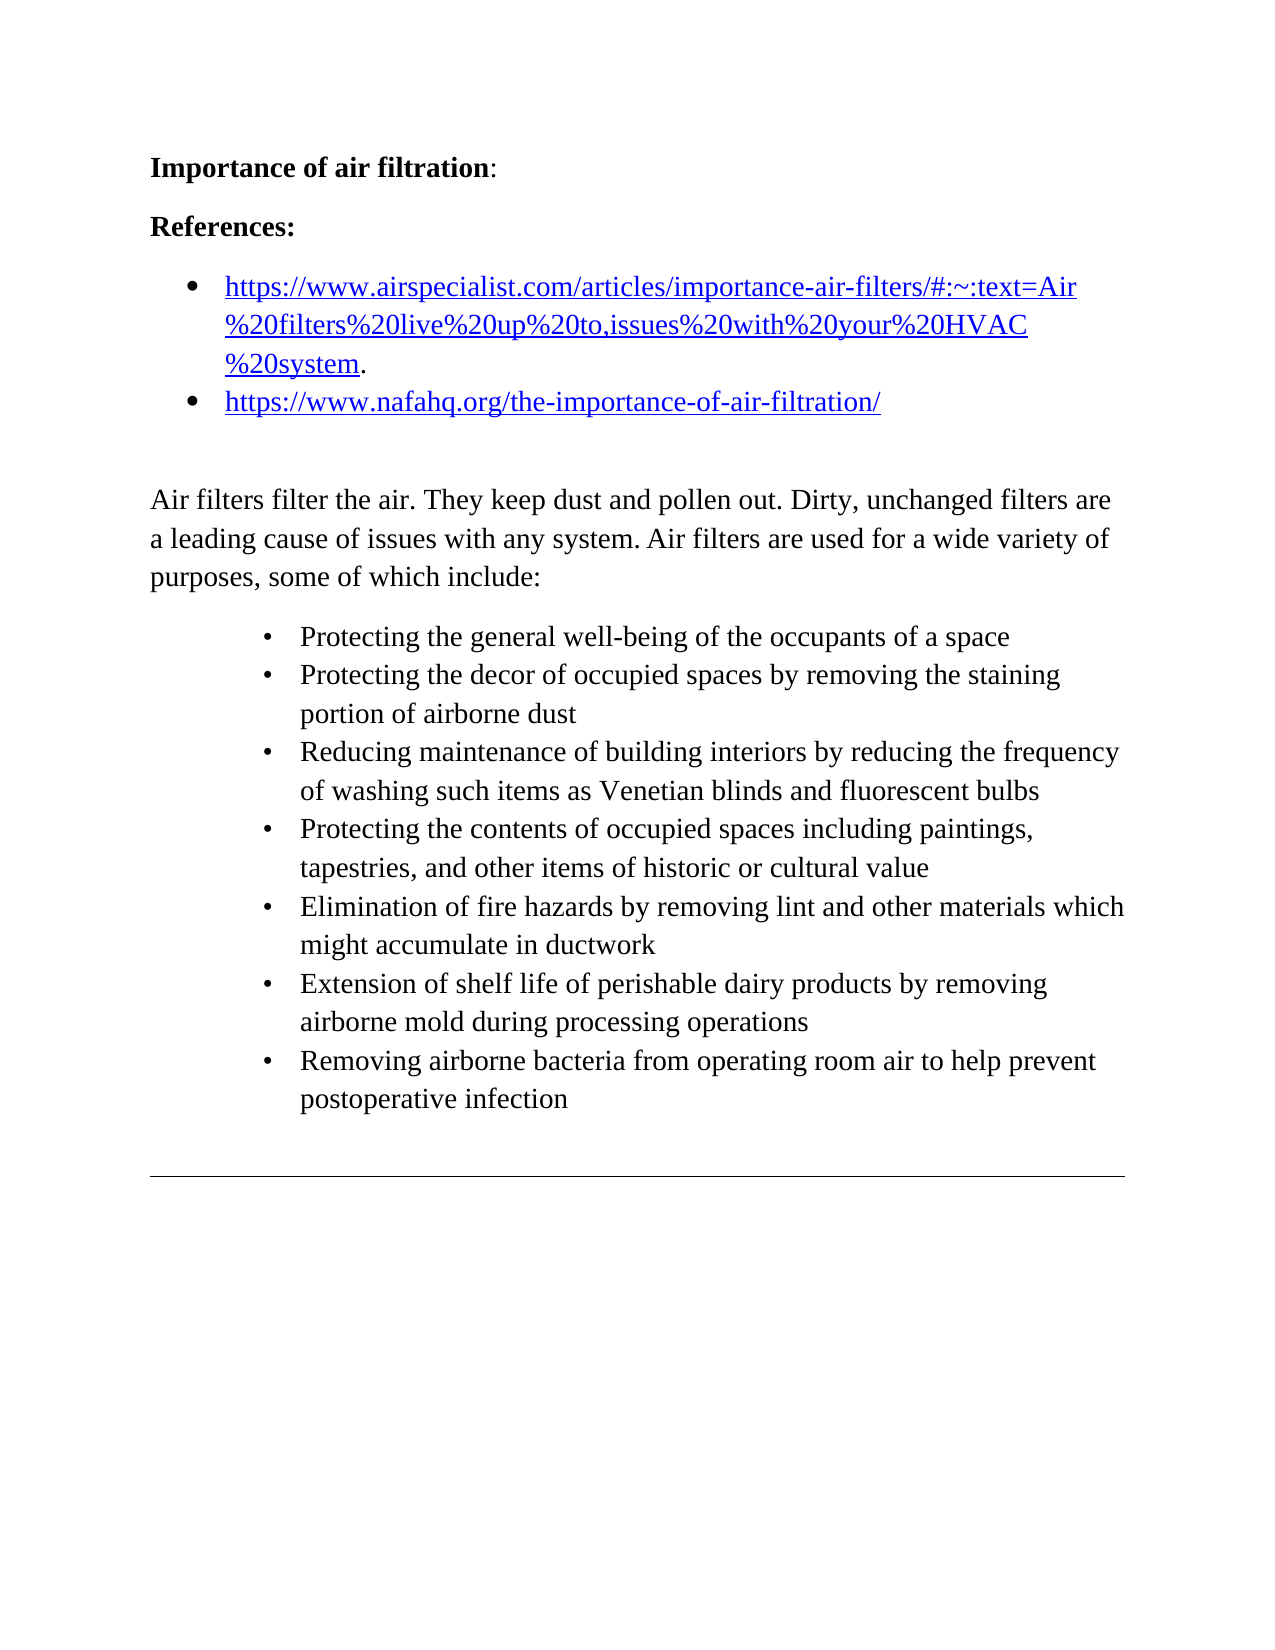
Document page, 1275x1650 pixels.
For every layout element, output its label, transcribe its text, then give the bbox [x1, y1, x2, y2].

list Protecting the contents of occupied spaces including paintings, tapestries, and other items of historic or cultural value [262, 812, 1125, 884]
list https://www.nafahq.org/the-importance-of-air-filtration/ [187, 384, 1125, 418]
list Reducing maintenance of building interiors by reducing the frequency of washing such items as Venetian blinds and fluorescent bulbs [262, 734, 1125, 807]
list https://www.airspecialist.com/articles/importance-air-filters/#:~:text=Air%20filters%20live%20up%20to,issues%20with%20your%20HVAC%20system. [187, 269, 1125, 379]
text Air filters filter the air. They keep dust and pollen out. Dirty, unchanged filters are a leading cause of issues with any system. Air filters are used for a wide variety of purposes, some of which include: [150, 482, 1125, 593]
text Importance of air filtration: [150, 150, 1125, 183]
list Removing airborne bacteria from operating room air to help prevent postoperative infection [262, 1043, 1125, 1115]
list Elimination of fire hazards by removing lint and other materials which might accumulate in ductwork [262, 889, 1125, 961]
list Extension of shelf life of perishable dairy products by removing airborne mold during processing operations [262, 966, 1125, 1038]
list Protecting the decor of occupied spaces by removing the staining portion of airborne dust [262, 657, 1125, 729]
text References: [150, 209, 1125, 243]
list Protecting the general well-being of the occupants of a space [262, 619, 1125, 652]
